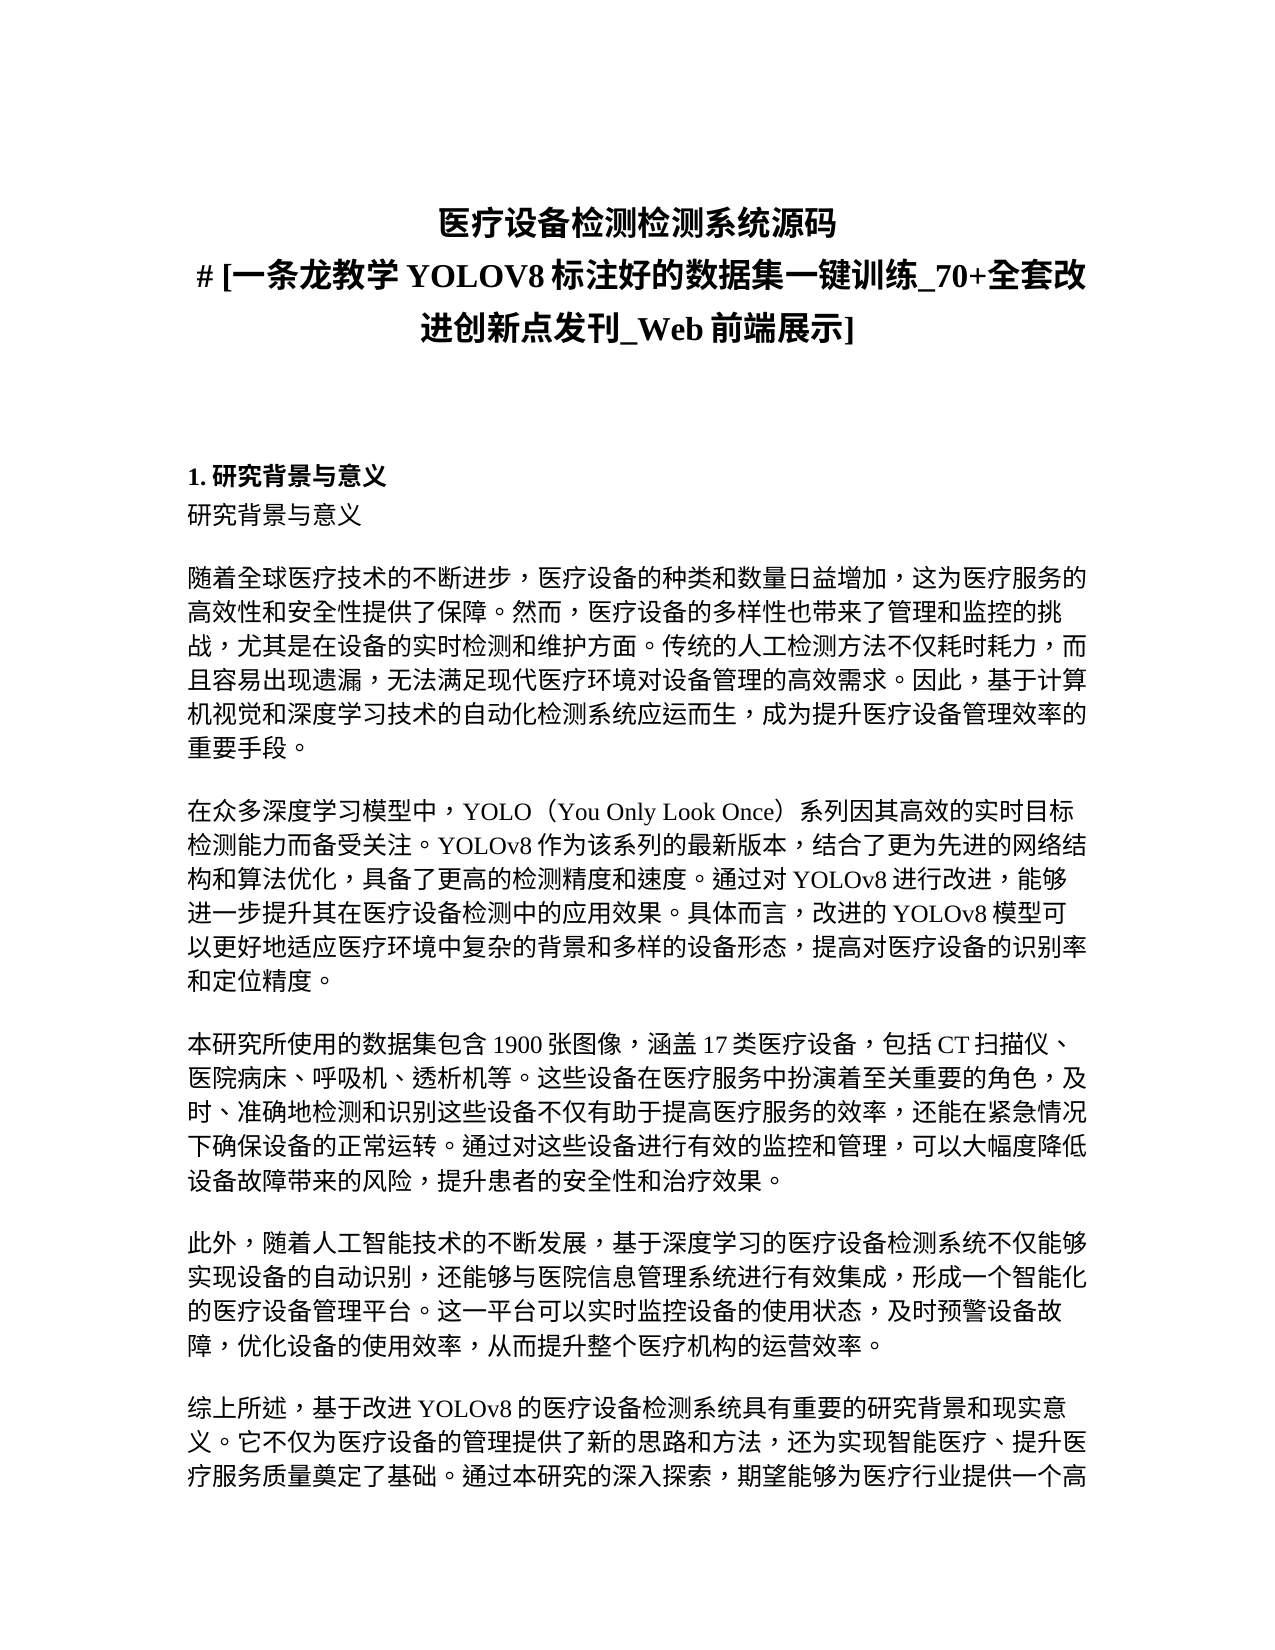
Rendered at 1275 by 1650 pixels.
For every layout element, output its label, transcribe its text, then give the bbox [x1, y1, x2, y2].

subtitle 医疗设备检测检测系统源码 # [一条龙教学YOLOV8标注好的数据集一键训练_70+全套改进创新点发刊_Web前端展示] [187, 200, 1087, 350]
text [187, 498, 1087, 1493]
subtitle 1. 研究背景与意义 [187, 459, 1087, 493]
